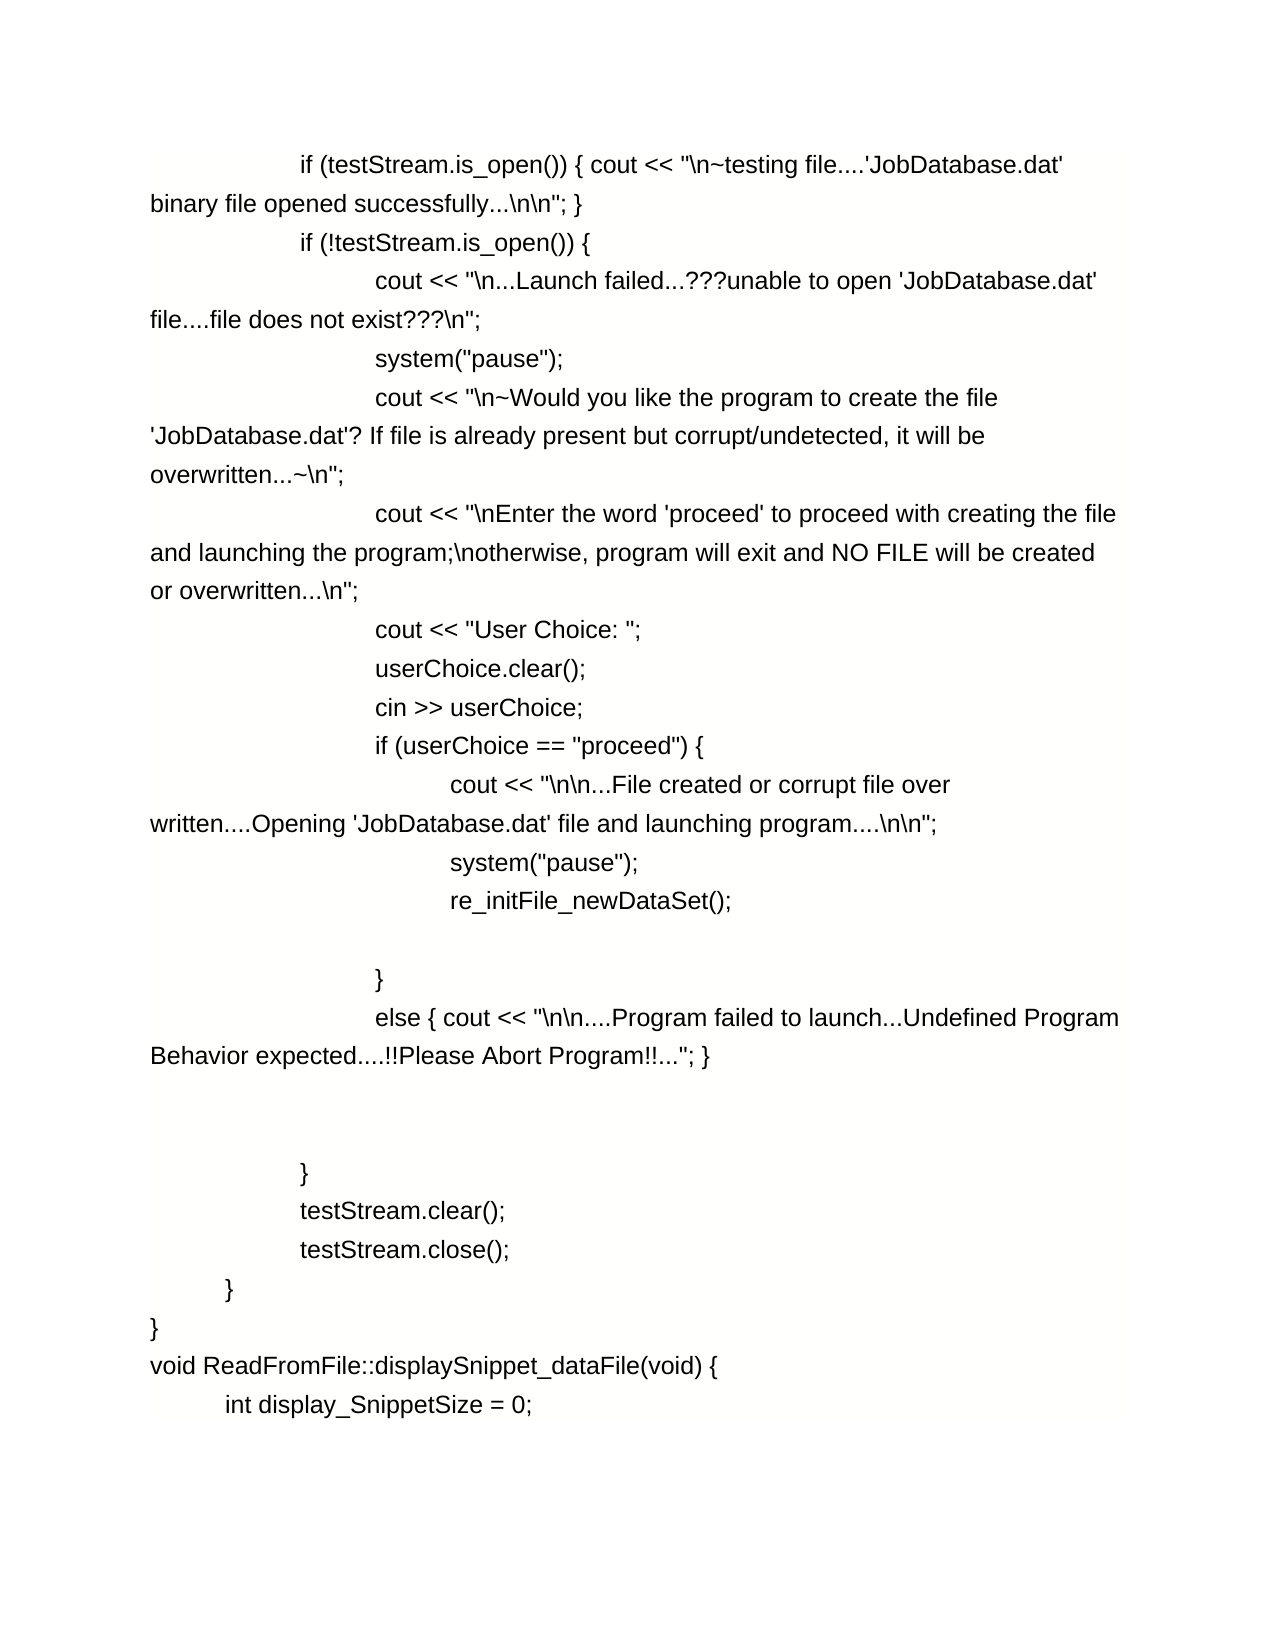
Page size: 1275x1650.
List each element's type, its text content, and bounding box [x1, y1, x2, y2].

text } [150, 964, 1125, 992]
text re_initFile_newDataSet(); [150, 886, 1125, 915]
text cout << "\n...Launch failed...???unable to open 'JobDatabase.dat' file....file does not exist???\n"; [150, 266, 1125, 334]
text } [150, 1274, 1125, 1302]
text userChoice.clear(); [150, 654, 1125, 682]
text testStream.clear(); [150, 1196, 1125, 1225]
text else { cout << "\n\n....Program failed to launch...Undefined Program Behavior expected....!!Please Abort Program!!..."; } [150, 1002, 1125, 1070]
text } [150, 1157, 1125, 1186]
text cout << "User Choice: "; [150, 615, 1125, 644]
text if (userChoice == "proceed") { [150, 731, 1125, 760]
text system("pause"); [150, 344, 1125, 372]
text if (testStream.is_open()) { cout << "\n~testing file....'JobDatabase.dat' binary file opened successfully...\n\n"; } [150, 150, 1125, 217]
text cin >> userChoice; [150, 692, 1125, 721]
text int display_SnippetSize = 0; [150, 1390, 1125, 1419]
text if (!testStream.is_open()) { [150, 227, 1125, 256]
text cout << "\nEnter the word 'proceed' to proceed with creating the file and launching the program;\notherwise, program will exit and NO FILE will be created or overwritten...\n"; [150, 499, 1125, 605]
text void ReadFromFile::displaySnippet_dataFile(void) { [150, 1351, 1125, 1380]
text testStream.close(); [150, 1235, 1125, 1264]
text system("pause"); [150, 847, 1125, 876]
text cout << "\n\n...File created or corrupt file over written....Opening 'JobDatabase.dat' file and launching program....\n\n"; [150, 770, 1125, 837]
text cout << "\n~Would you like the program to create the file 'JobDatabase.dat'? If file is already present but corrupt/undetected, it will be overwritten...~\n"; [150, 382, 1125, 489]
text } [150, 1312, 1125, 1341]
